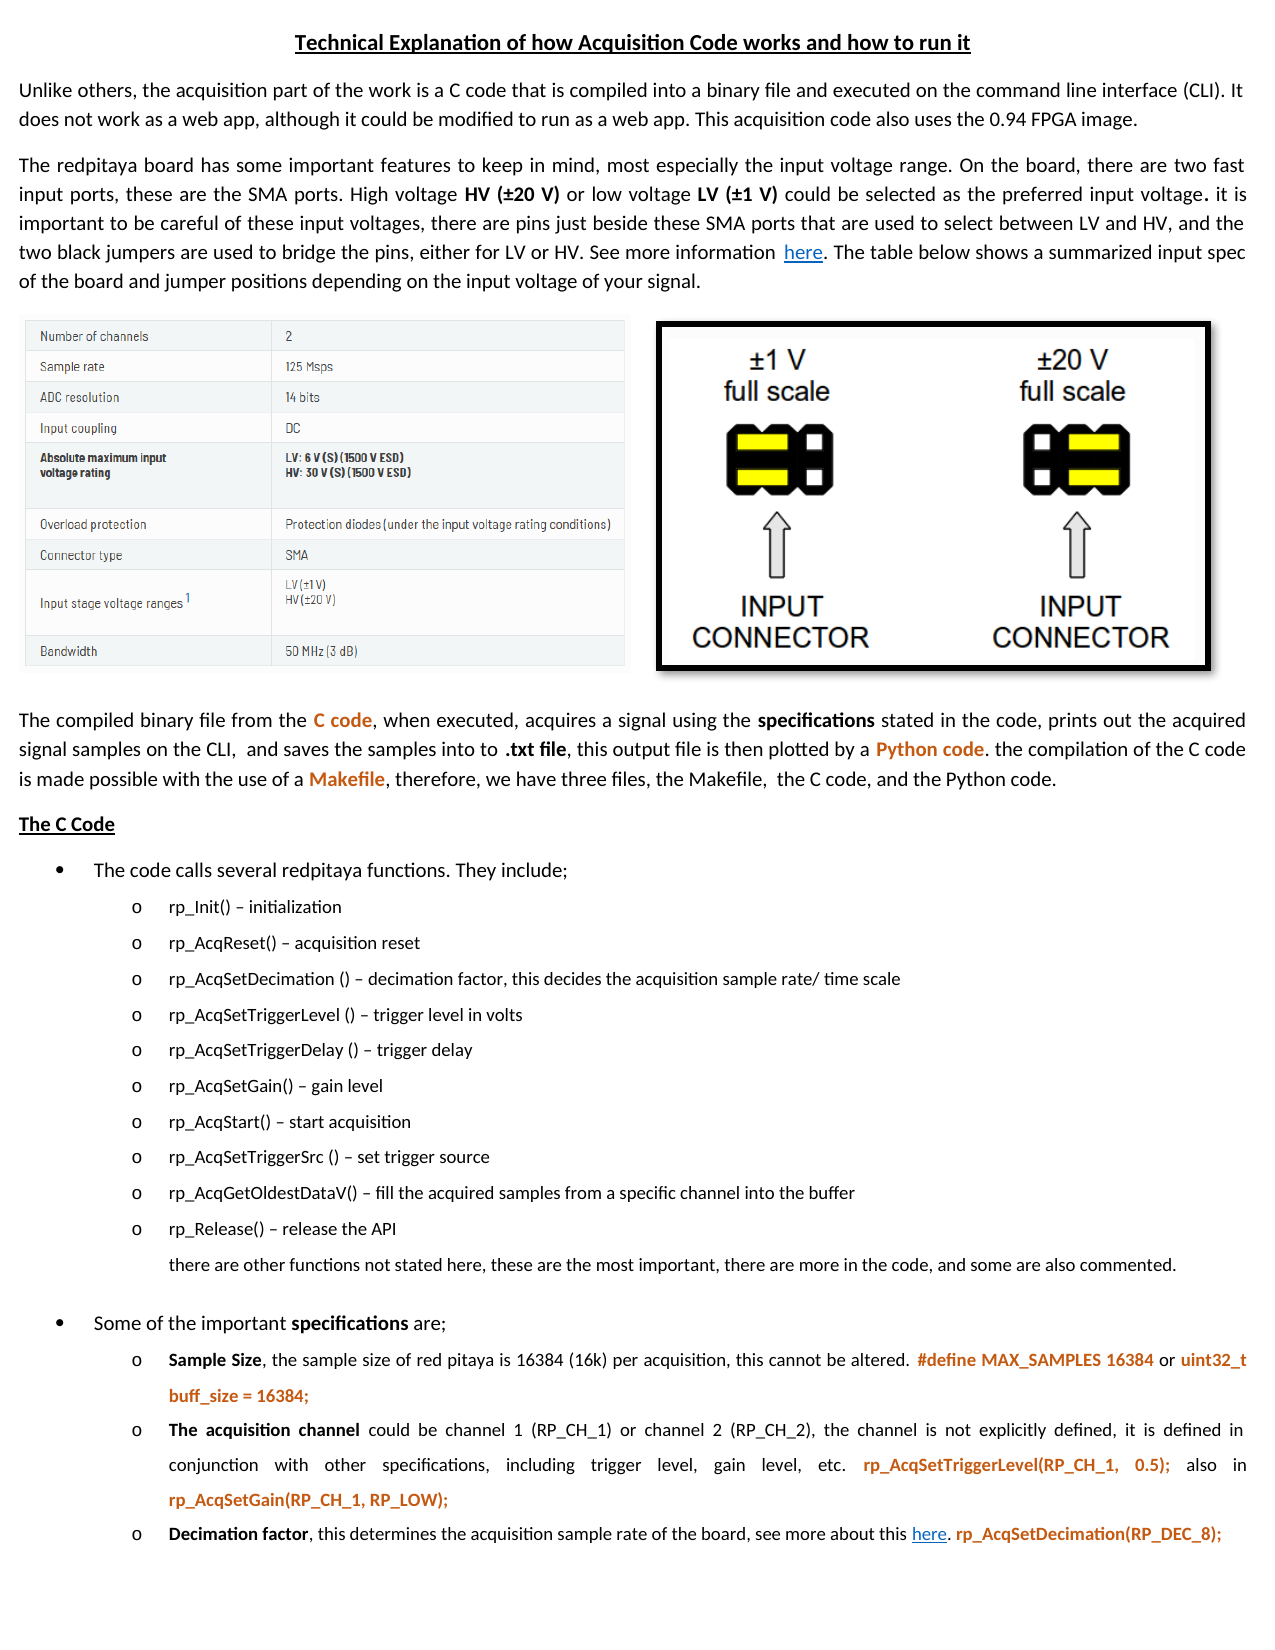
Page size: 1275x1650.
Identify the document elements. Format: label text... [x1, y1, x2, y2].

text Technical Explanation of how Acquisition Code works and how to run it [19, 28, 1247, 56]
text The compiled binary file from the C code, when executed, acquires a signal using the specifications stated in the code, prints out the acquired signal samples on the CLI, and saves the samples into to .txt file, this output file is then plotted by a Python code. the compilation of the C code is made possible with the use of a Makefile, therefore, we have three files, the Makefile, the C code, and the Python code. [19, 707, 1247, 791]
picture [18, 314, 631, 673]
list rp_AcqSetTriggerLevel () – trigger level in volts [131, 1003, 1247, 1027]
list rp_AcqReset() – acquisition reset [131, 931, 1247, 955]
list Decimation factor, this determines the acquisition sample rate of the board, see more about this here. rp_AcqSetDecimation(RP_DEC_8); [131, 1522, 1247, 1546]
list rp_AcqSetTriggerDelay () – trigger delay [131, 1038, 1247, 1062]
list rp_Release() – release the API [131, 1217, 1247, 1241]
list rp_AcqStart() – start acquisition [131, 1110, 1247, 1134]
list rp_AcqSetGain() – gain level [131, 1074, 1247, 1098]
list rp_Init() – initialization [131, 896, 1247, 919]
list The acquisition channel could be channel 1 (RP_CH_1) or channel 2 (RP_CH_2), the channel is not explicitly defined, it is defined in conjunction with other specifications, including trigger level, gain level, etc. rp_AcqSetTriggerLevel(RP_CH_1, 0.5); also in rp_AcqSetGain(RP_CH_1, RP_LOW); [131, 1418, 1247, 1511]
list The code calls several redpitaya functions. They include; [56, 857, 1247, 883]
list rp_AcqSetDecimation () – decimation factor, this decides the acquisition sample rate/ time scale [131, 967, 1247, 991]
text Unlike others, the acquisition part of the work is a C code that is compiled into a binary file and executed on the command line interface (CLI). It does not work as a web app, although it could be modified to run as a web app. This acquisition code also uses the 0.94 FPGA image. [19, 77, 1247, 132]
list Sample Size, the sample size of red pitaya is 16384 (16k) per acquisition, this cannot be altered. #define MAX_SAMPLES 16384 or uint32_t buff_size = 16384; [131, 1349, 1247, 1407]
picture [662, 327, 1205, 665]
list rp_AcqGetOldestDataV() – fill the acquired samples from a specific channel into the buffer [131, 1181, 1247, 1205]
text The redpitaya board has some important features to keep in mind, most especially the input voltage range. On the board, there are two fast input ports, these are the SMA ports. High voltage HV (±20 V) or low voltage LV (±1 V) could be selected as the preferred input voltage. it is important to be careful of these input voltages, there are pins just beside these SMA ports that are used to select between LV and HV, and the two black jumpers are used to bridge the pins, either for LV or HV. See more information here. The table below shows a summarized input spec of the board and jumper positions depending on the input voltage of your signal. [19, 152, 1247, 294]
list there are other functions not stated here, these are the most important, there are more in the code, and some are also commented. [169, 1253, 1247, 1276]
text The C Code [19, 812, 1247, 837]
list Some of the important specifications are; [56, 1311, 1247, 1336]
list rp_AcqSetTriggerSrc () – set trigger source [131, 1146, 1247, 1169]
